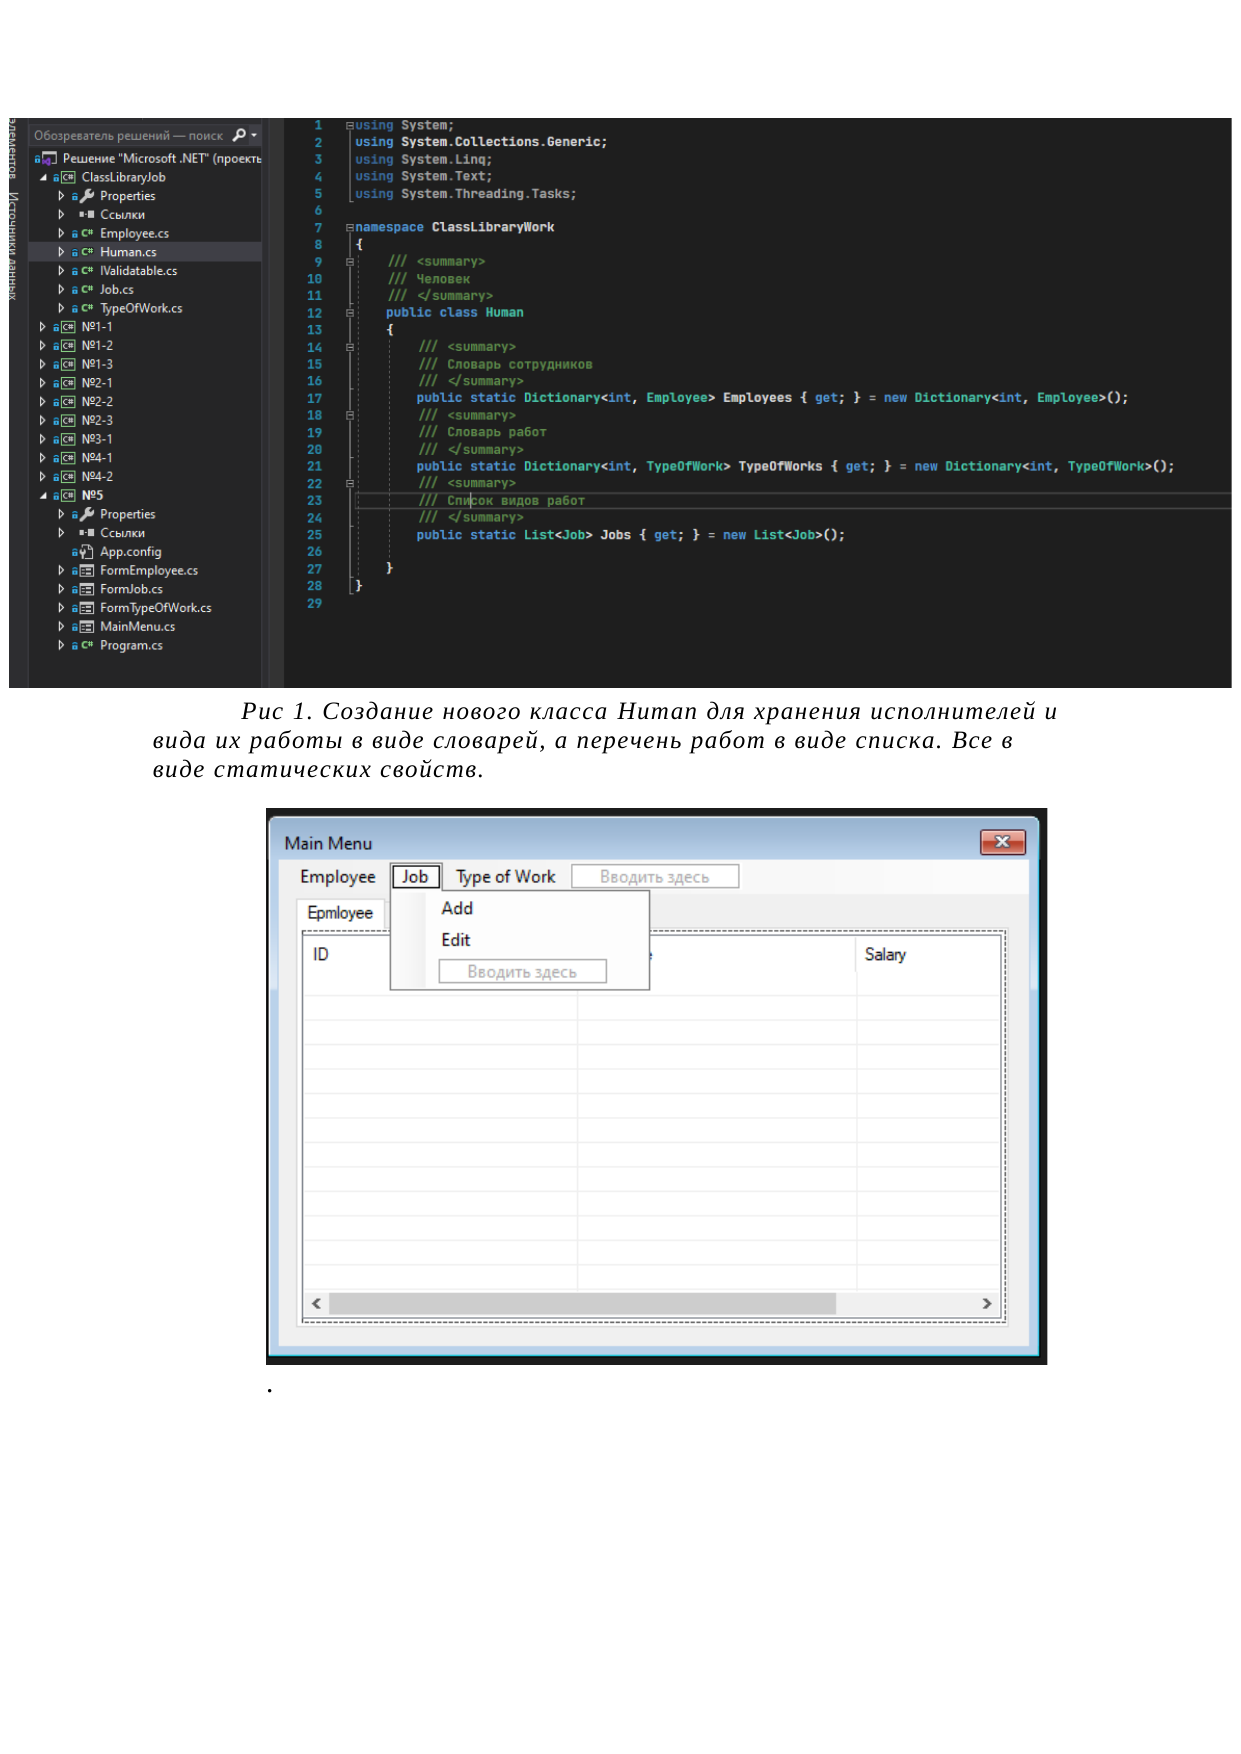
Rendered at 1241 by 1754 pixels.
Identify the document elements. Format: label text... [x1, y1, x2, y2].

picture [266, 808, 1048, 1365]
picture [9, 118, 1232, 688]
